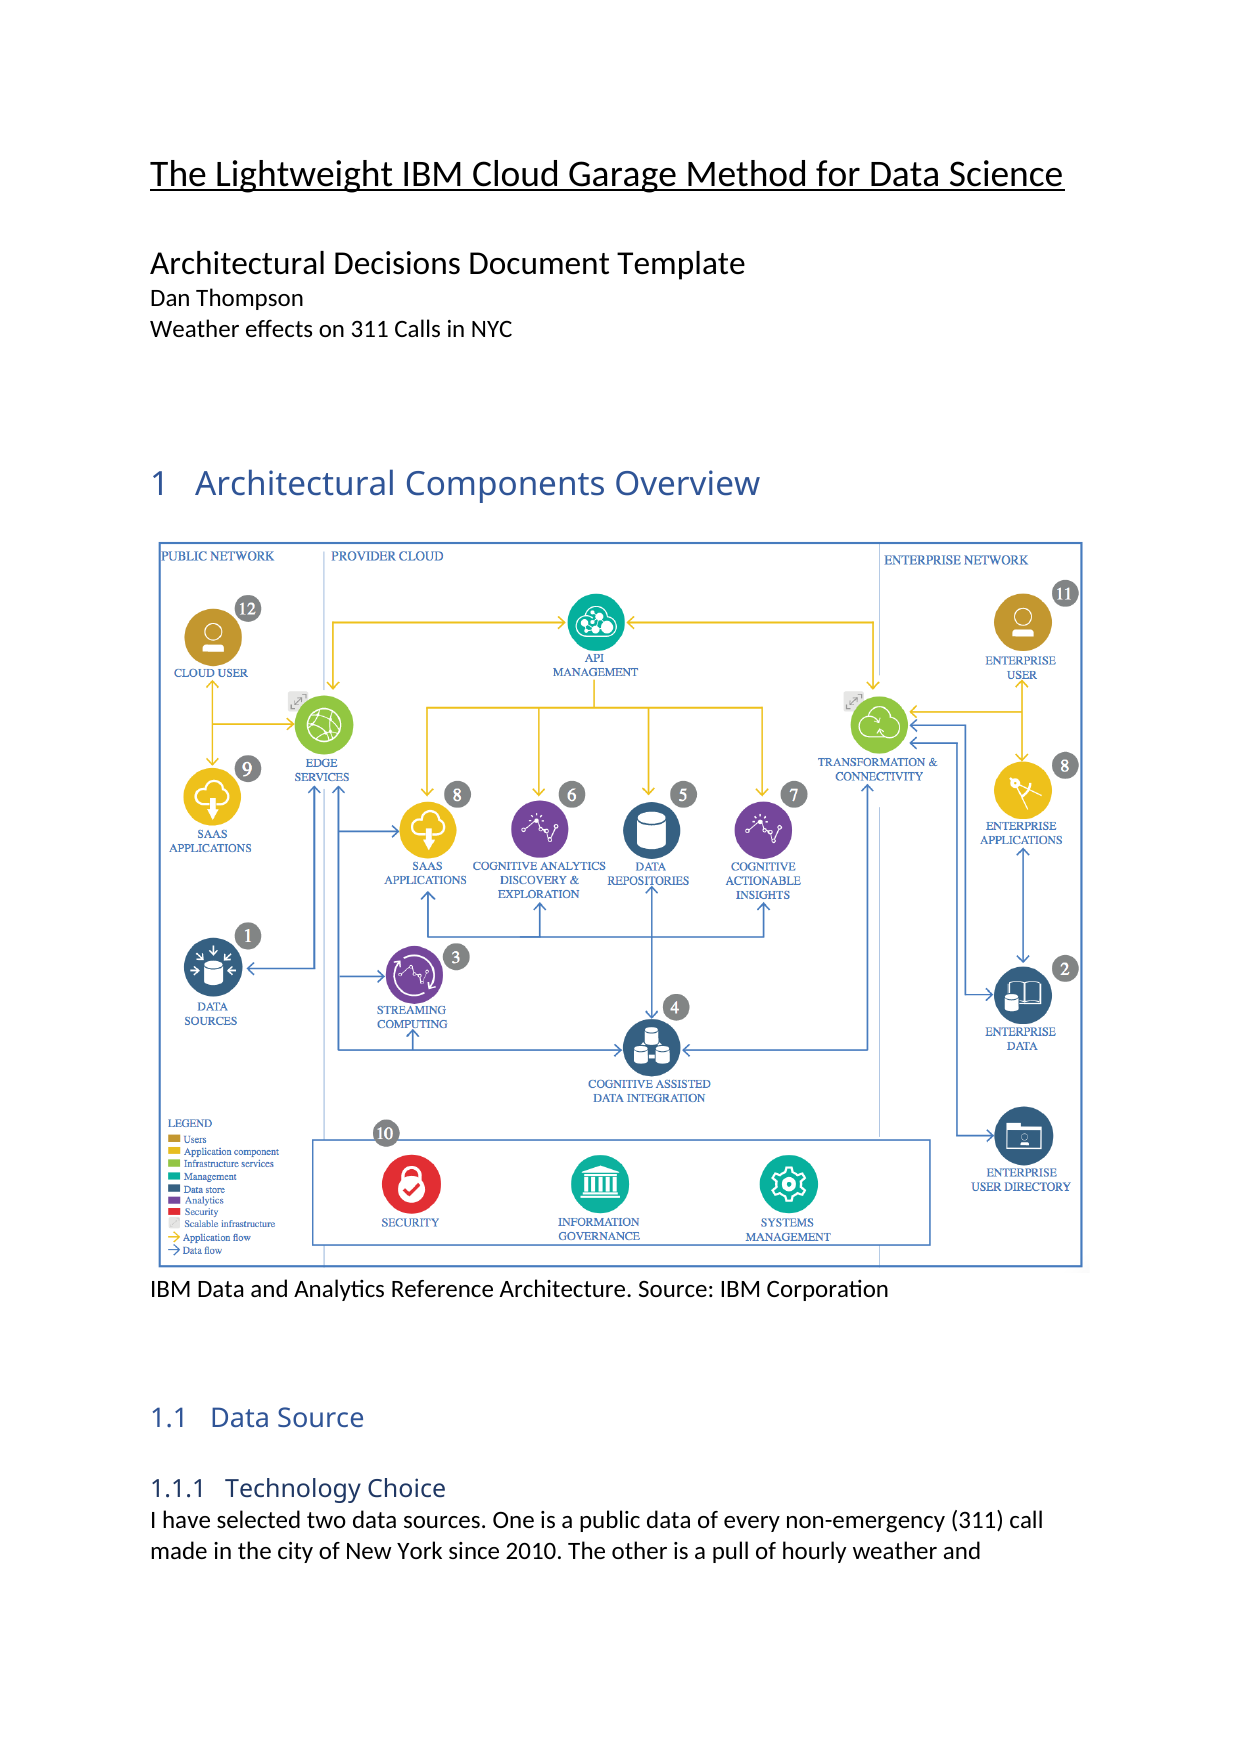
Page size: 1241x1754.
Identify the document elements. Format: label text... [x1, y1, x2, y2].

subtitle Data Source [150, 1399, 1090, 1436]
subtitle Architectural Components Overview [150, 460, 1090, 505]
subtitle Technology Choice [150, 1471, 1090, 1504]
text IBM Data and Analytics Reference Architecture. Source: IBM Corporation [150, 1273, 1090, 1303]
text The Lightweight IBM Cloud Garage Method for Data Science [150, 150, 1090, 196]
picture [150, 536, 1090, 1273]
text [150, 1504, 1090, 1566]
text Weather effects on 311 Calls in NYC [150, 313, 1090, 343]
text Architectural Decisions Document Template [150, 242, 1090, 282]
text Dan Thompson [150, 282, 1090, 313]
